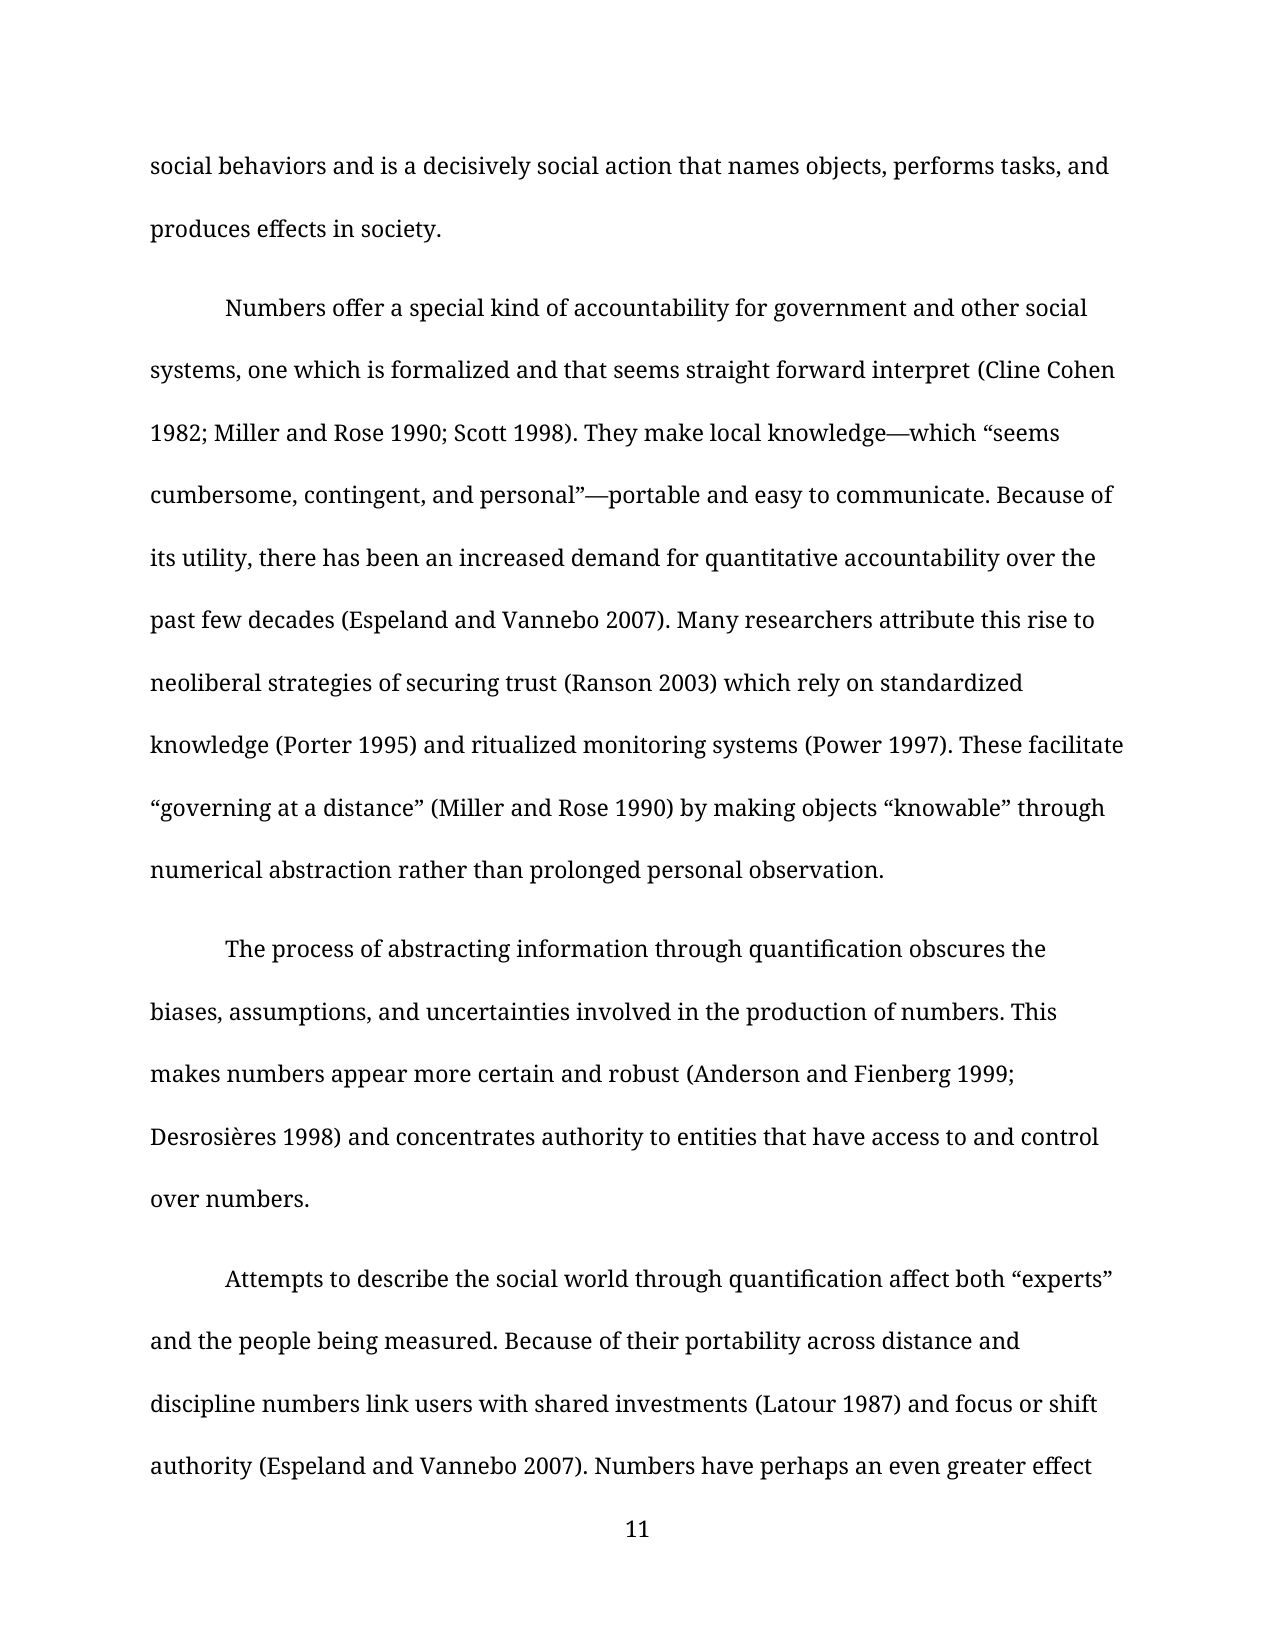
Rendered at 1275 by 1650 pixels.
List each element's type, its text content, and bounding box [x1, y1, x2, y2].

text Numbers offer a special kind of accountability for government and other social systems, one which is formalized and that seems straight forward interpret (Cline Cohen 1982; Miller and Rose 1990; Scott 1998). They make local knowledge—which “seems cumbersome, contingent, and personal”—portable and easy to communicate. Because of its utility, there has been an increased demand for quantitative accountability over the past few decades (Espeland and Vannebo 2007). Many researchers attribute this rise to neoliberal strategies of securing trust (Ranson 2003) which rely on standardized knowledge (Porter 1995) and ritualized monitoring systems (Power 1997). These facilitate “governing at a distance” (Miller and Rose 1990) by making objects “knowable” through numerical abstraction rather than prolonged personal observation. [150, 292, 1125, 885]
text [150, 1262, 1125, 1481]
text The process of abstracting information through quantification obscures the biases, assumptions, and uncertainties involved in the production of numbers. This makes numbers appear more certain and robust (Anderson and Fienberg 1999; Desrosières 1998) and concentrates authority to entities that have access to and control over numbers. [150, 933, 1125, 1214]
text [150, 150, 1125, 244]
